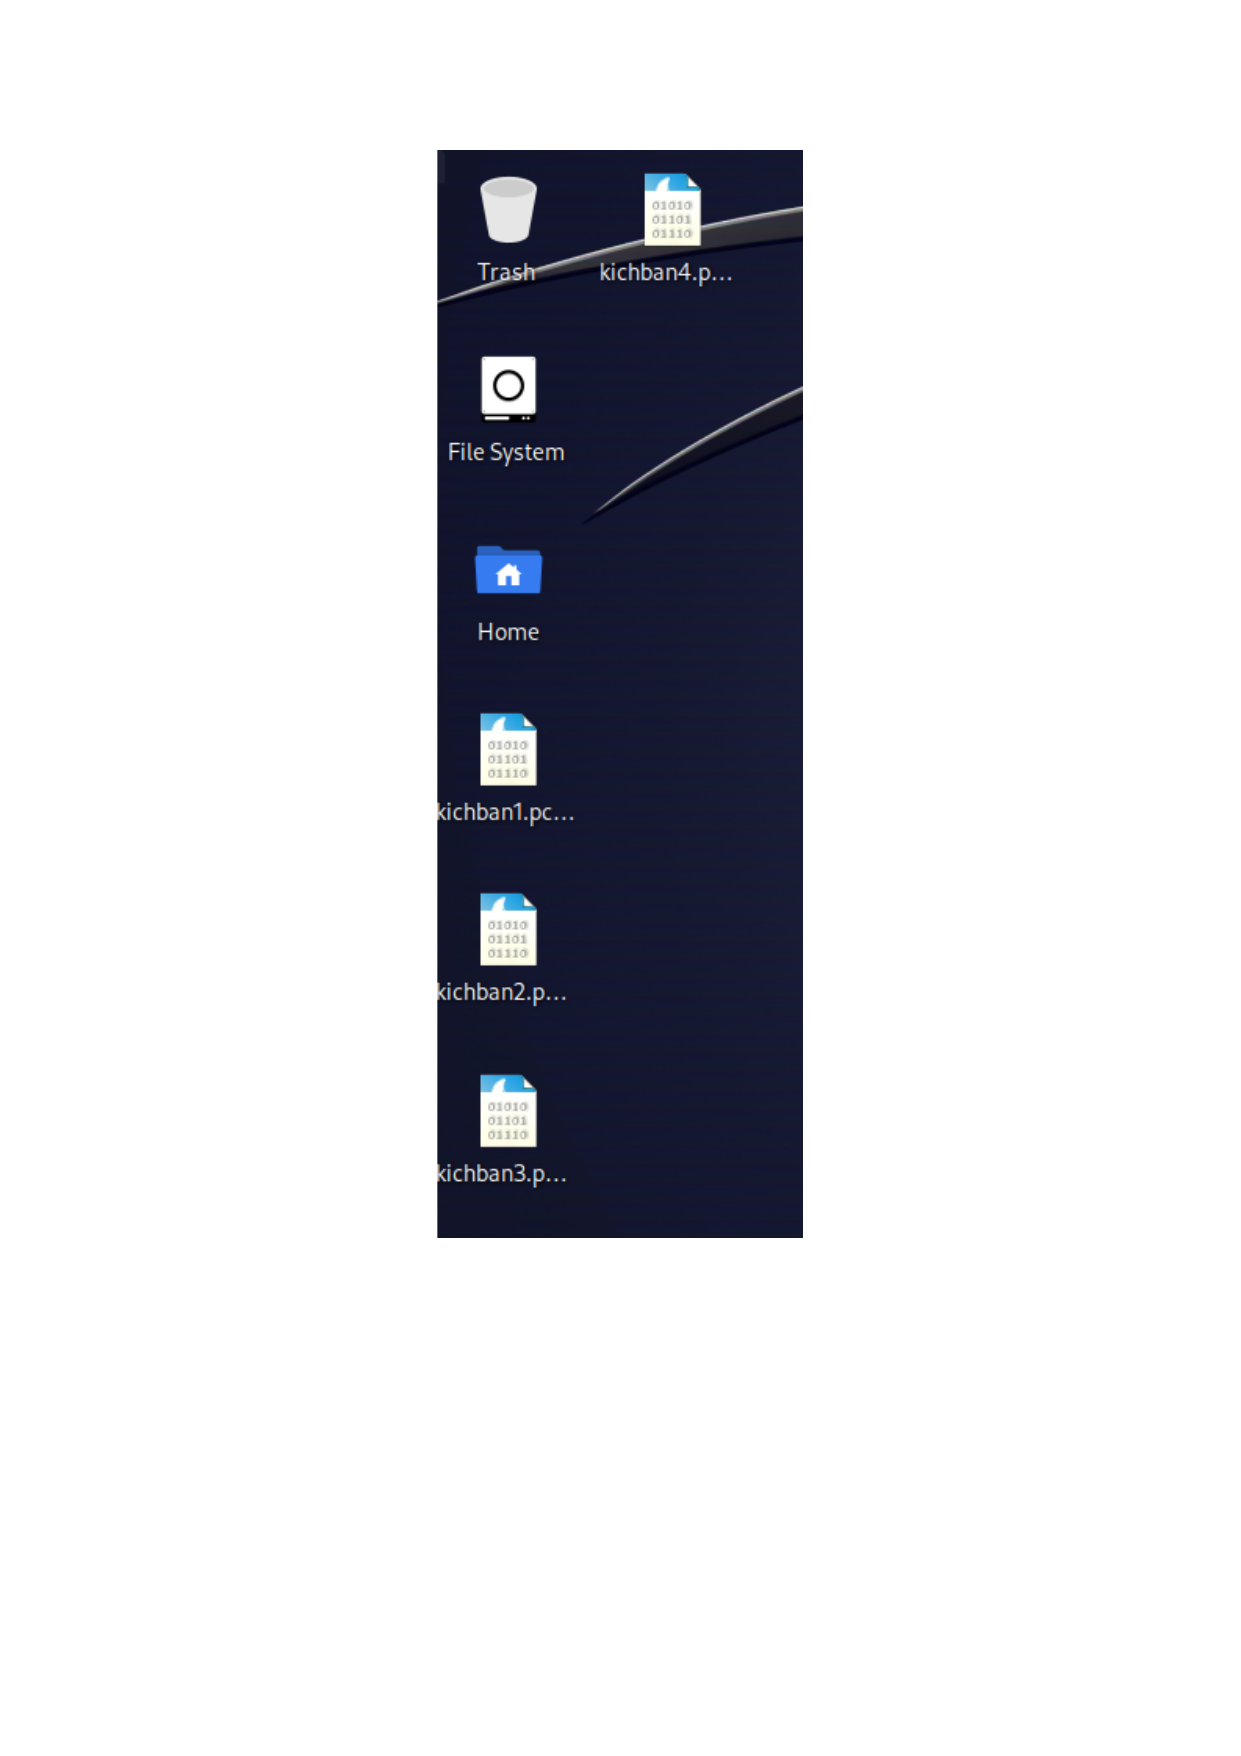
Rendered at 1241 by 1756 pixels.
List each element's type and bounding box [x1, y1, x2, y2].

picture [437, 150, 803, 1238]
